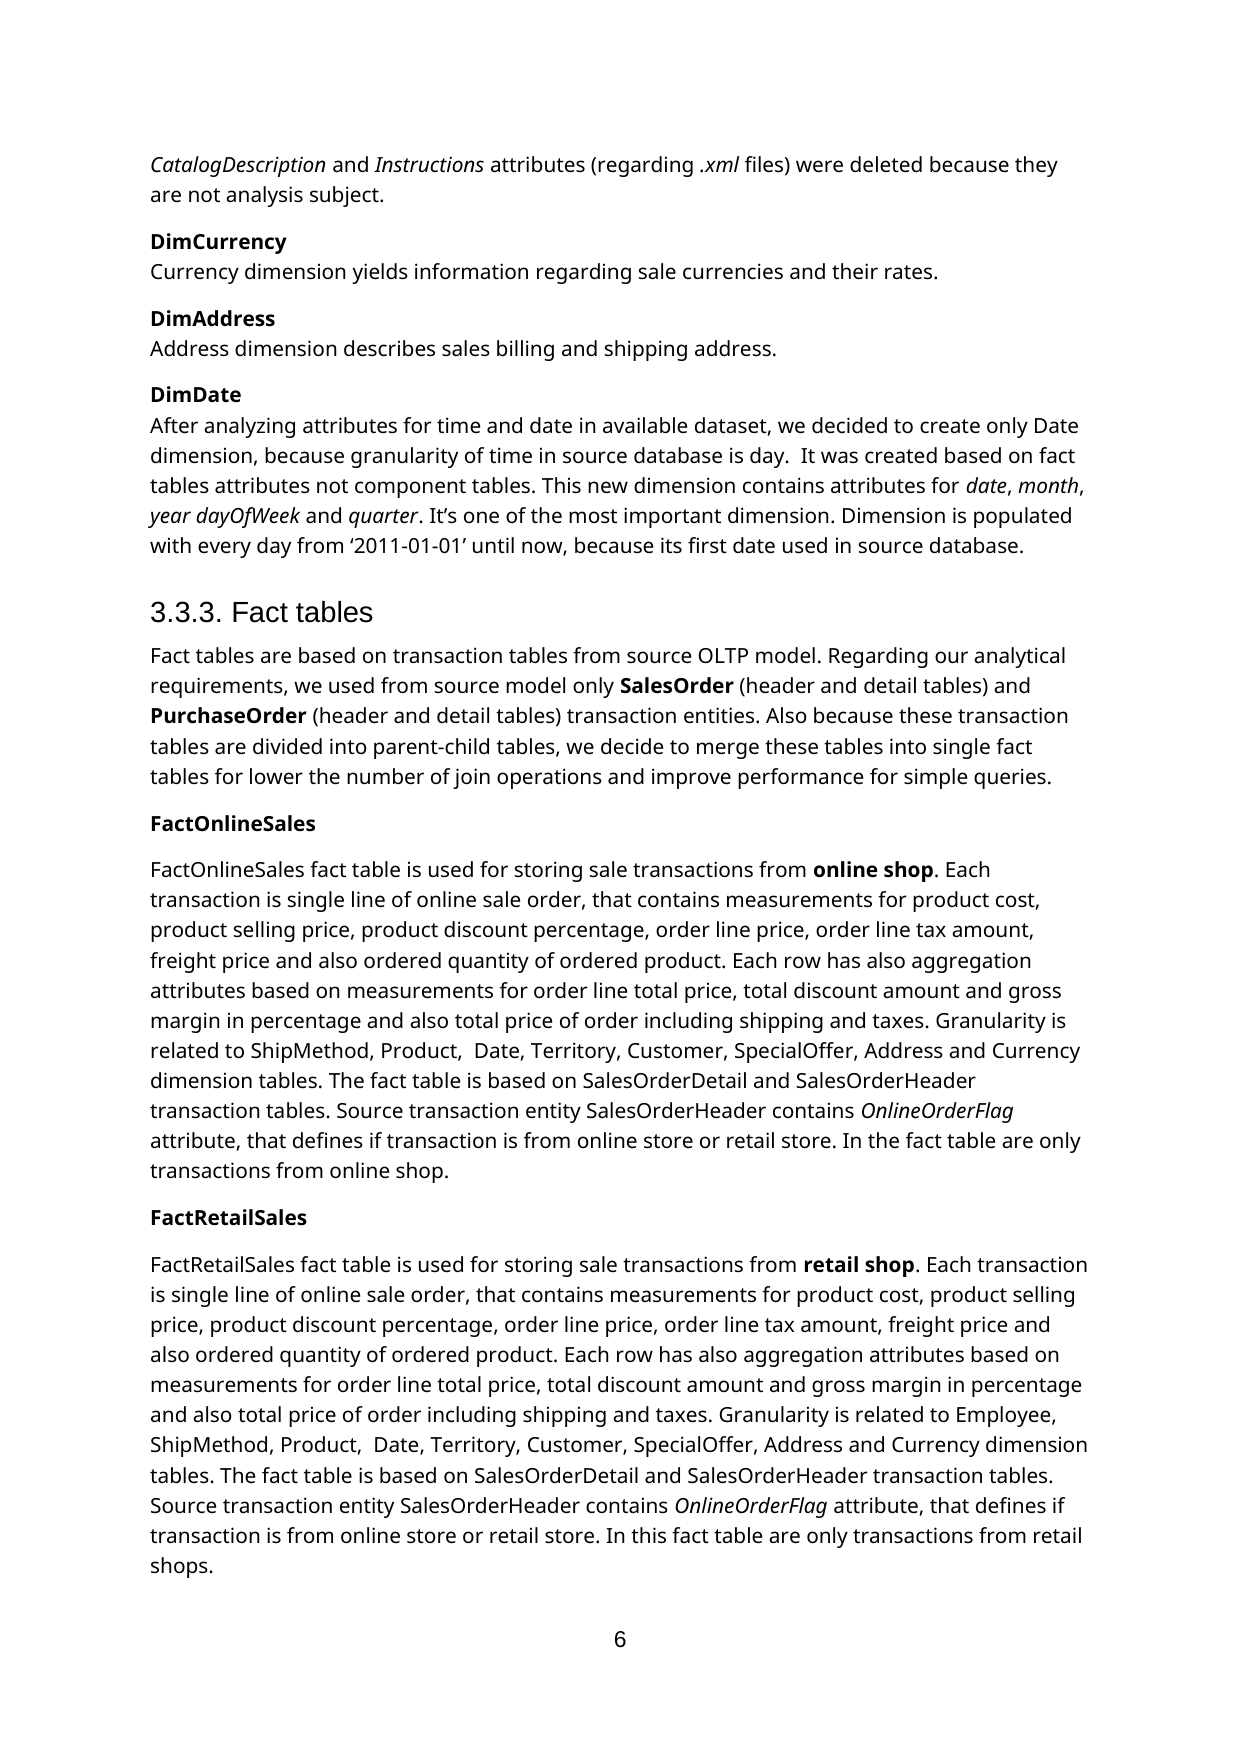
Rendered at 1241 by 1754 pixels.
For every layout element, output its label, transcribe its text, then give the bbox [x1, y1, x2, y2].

text DimCurrency Currency dimension yields information regarding sale currencies and their rates. [150, 227, 1090, 285]
text FactRetailSales fact table is used for storing sale transactions from retail shop. Each transaction is single line of online sale order, that contains measurements for product cost, product selling price, product discount percentage, order line price, order line tax amount, freight price and also ordered quantity of ordered product. Each row has also aggregation attributes based on measurements for order line total price, total discount amount and gross margin in percentage and also total price of order including shipping and taxes. Granularity is related to Employee, ShipMethod, Product, Date, Territory, Customer, SpecialOffer, Address and Currency dimension tables. The fact table is based on SalesOrderDetail and SalesOrderHeader transaction tables. Source transaction entity SalesOrderHeader contains OnlineOrderFlag attribute, that defines if transaction is from online store or retail store. In this fact table are only transactions from retail shops. [150, 1250, 1090, 1579]
text FactOnlineSales fact table is used for storing sale transactions from online shop. Each transaction is single line of online sale order, that contains measurements for product cost, product selling price, product discount percentage, order line price, order line tax amount, freight price and also ordered quantity of ordered product. Each row has also aggregation attributes based on measurements for order line total price, total discount amount and gross margin in percentage and also total price of order including shipping and taxes. Granularity is related to ShipMethod, Product, Date, Territory, Customer, SpecialOffer, Address and Currency dimension tables. The fact table is based on SalesOrderDetail and SalesOrderHeader transaction tables. Source transaction entity SalesOrderHeader contains OnlineOrderFlag attribute, that defines if transaction is from online store or retail store. In the fact table are only transactions from online shop. [150, 855, 1090, 1185]
text DimAddress Address dimension describes sales billing and shipping address. [150, 304, 1090, 362]
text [150, 150, 1090, 208]
text FactOnlineSales [150, 809, 1090, 837]
subtitle Fact tables [150, 594, 1090, 628]
text FactRetailSales [150, 1203, 1090, 1232]
text DimDate After analyzing attributes for time and date in available dataset, we decided to create only Date dimension, because granularity of time in source database is day. It was created based on fact tables attributes not component tables. This new dimension contains attributes for date, month, year dayOfWeek and quarter. It’s one of the most important dimension. Dimension is populated with every day from ‘2011-01-01’ until now, because its first date used in source database. [150, 381, 1090, 559]
text Fact tables are based on transaction tables from source OLTP model. Regarding our analytical requirements, we used from source model only SalesOrder (header and detail tables) and PurchaseOrder (header and detail tables) transaction entities. Also because these transaction tables are divided into parent-child tables, we decide to merge these tables into single fact tables for lower the number of join operations and improve performance for simple queries. [150, 641, 1090, 790]
